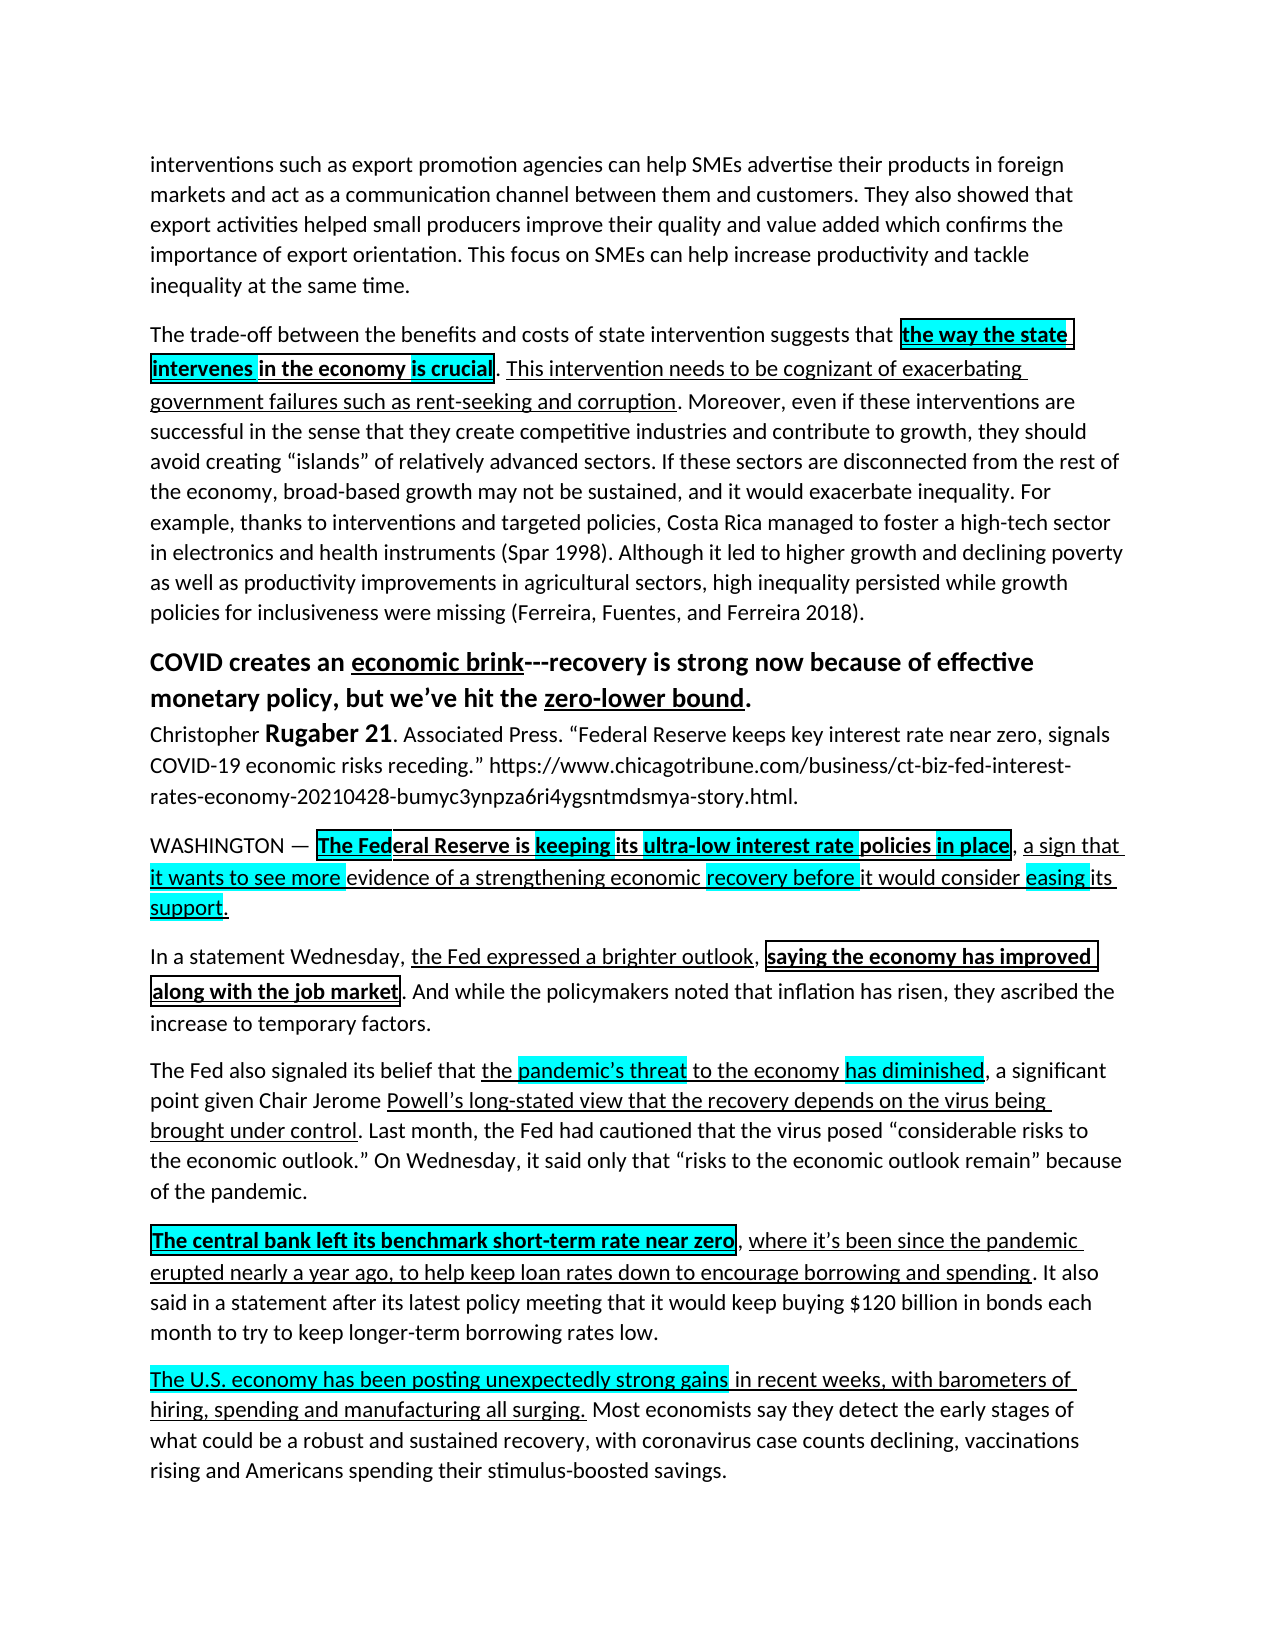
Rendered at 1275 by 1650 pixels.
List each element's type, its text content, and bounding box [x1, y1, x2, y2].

text In a statement Wednesday, the Fed expressed a brighter outlook, saying the economy has improved along with the job market. And while the policymakers noted that inflation has risen, they ascribed the increase to temporary factors. [150, 940, 1125, 1037]
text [150, 150, 1125, 299]
subtitle COVID creates an economic brink---recovery is strong now because of effective monetary policy, but we’ve hit the zero-lower bound. [150, 645, 1125, 714]
text Christopher Rugaber 21. Associated Press. “Federal Reserve keeps key interest rate near zero, signals COVID-19 economic risks receding.” https://www.chicagotribune.com/business/ct-biz-fed-interest-rates-economy-20210428-bumyc3ynpza6ri4ygsntmdsmya-story.html. [150, 716, 1125, 810]
text The U.S. economy has been posting unexpectedly strong gains in recent weeks, with barometers of hiring, spending and manufacturing all surging. Most economists say they detect the early stages of what could be a robust and sustained recovery, with coronavirus case counts declining, vaccinations rising and Americans spending their stimulus-boosted savings. [150, 1365, 1125, 1484]
text The central bank left its benchmark short-term rate near zero, where it’s been since the pandemic erupted nearly a year ago, to help keep loan rates down to encourage borrowing and spending. It also said in a statement after its latest policy meeting that it would keep buying $120 billion in bonds each month to try to keep longer-term borrowing rates low. [150, 1224, 1125, 1347]
text The trade-off between the benefits and costs of state intervention suggests that the way the state intervenes in the economy is crucial. This intervention needs to be cognizant of exacerbating government failures such as rent-seeking and corruption. Moreover, even if these interventions are successful in the sense that they create competitive industries and contribute to growth, they should avoid creating “islands” of relatively advanced sectors. If these sectors are disconnected from the rest of the economy, broad-based growth may not be sustained, and it would exacerbate inequality. For example, thanks to interventions and targeted policies, Costa Rica managed to foster a high-tech sector in electronics and health instruments (Spar 1998). Although it led to higher growth and declining poverty as well as productivity improvements in agricultural sectors, high inequality persisted while growth policies for inclusiveness were missing (Ferreira, Fuentes, and Ferreira 2018). [150, 318, 1125, 626]
text WASHINGTON — The Federal Reserve is keeping its ultra-low interest rate policies in place, a sign that it wants to see more evidence of a strengthening economic recovery before it would consider easing its support. [150, 829, 1125, 921]
text The Fed also signaled its belief that the pandemic’s threat to the economy has diminished, a significant point given Chair Jerome Powell’s long-stated view that the recovery depends on the virus being brought under control. Last month, the Fed had cautioned that the virus posed “considerable risks to the economic outlook.” On Wednesday, it said only that “risks to the economic outlook remain” because of the pandemic. [150, 1056, 1125, 1205]
